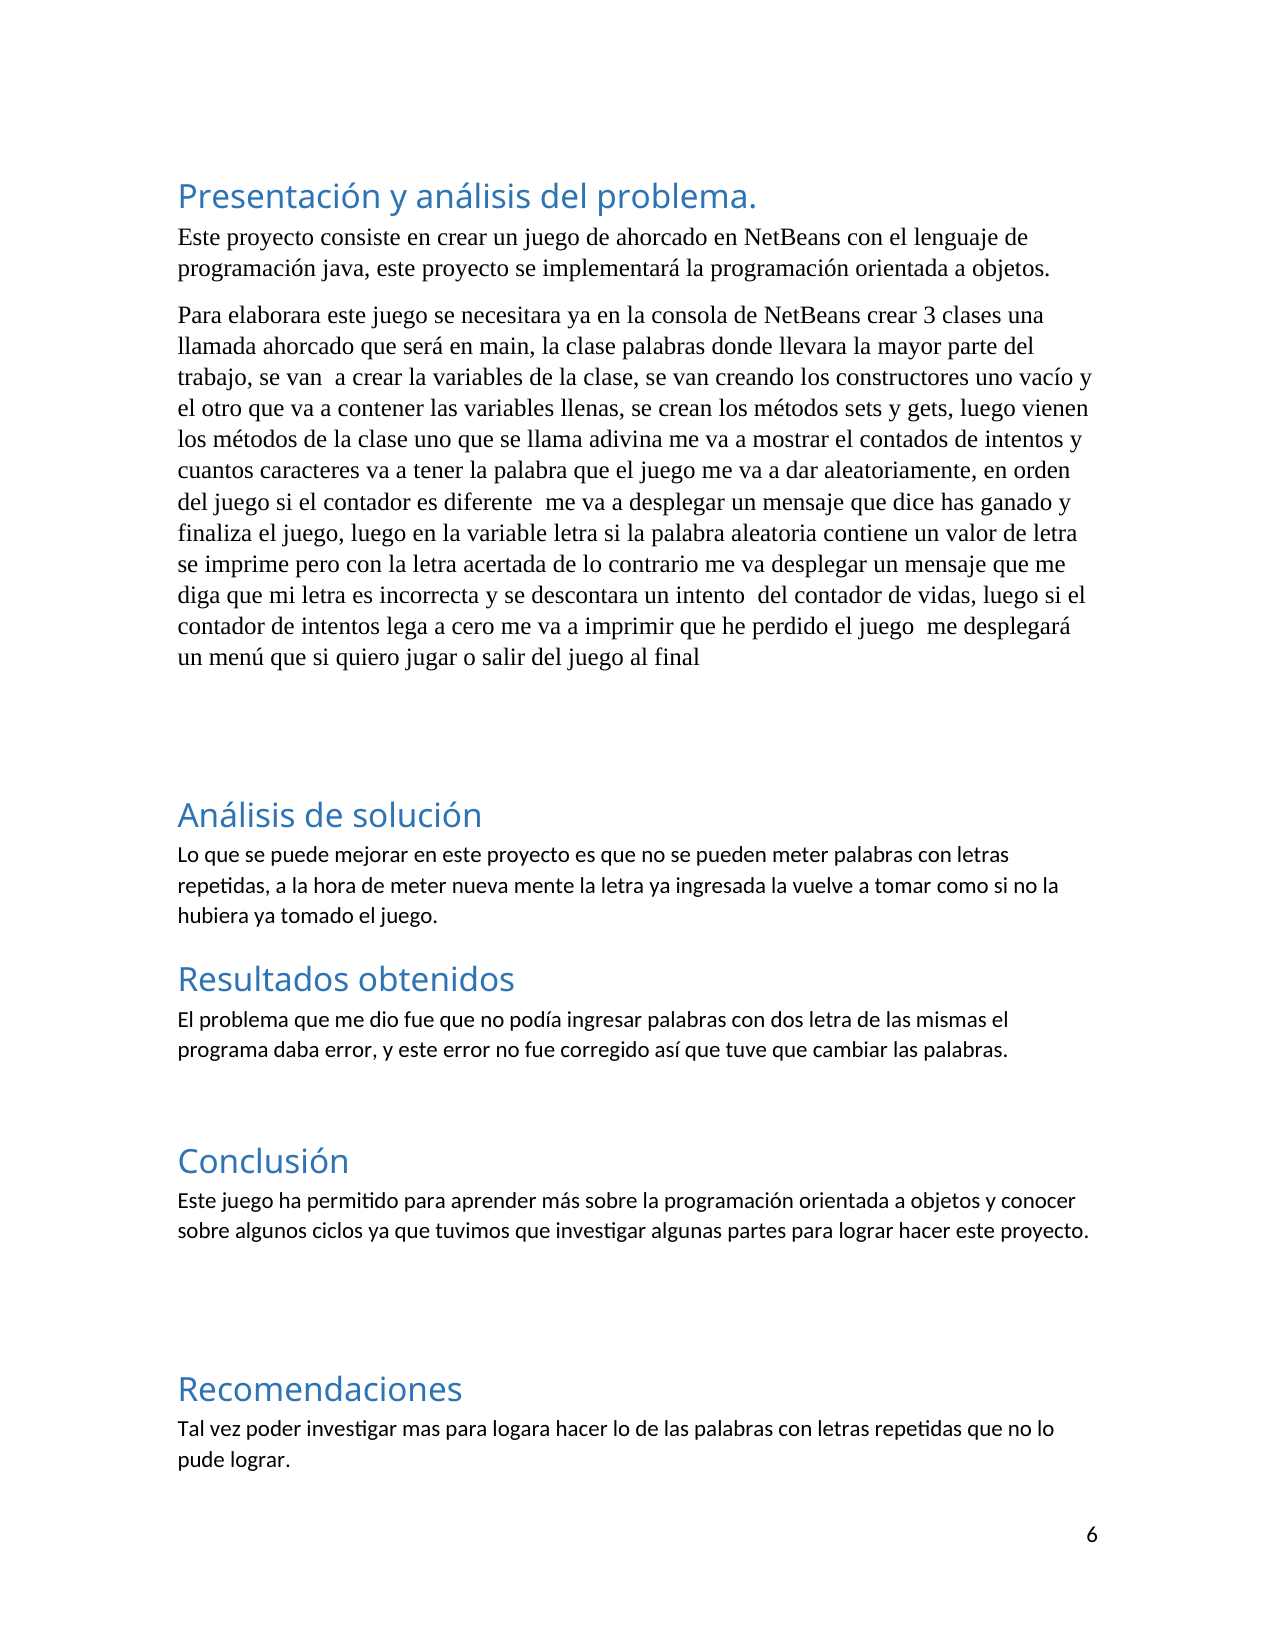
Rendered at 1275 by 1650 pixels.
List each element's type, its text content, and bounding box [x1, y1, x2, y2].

text Tal vez poder investigar mas para logara hacer lo de las palabras con letras repetidas que no lo pude lograr. [177, 1414, 1098, 1473]
subtitle Resultados obtenidos [177, 956, 1098, 1002]
text Para elaborara este juego se necesitara ya en la consola de NetBeans crear 3 clases una llamada ahorcado que será en main, la clase palabras donde llevara la mayor parte del trabajo, se van a crear la variables de la clase, se van creando los constructores uno vacío y el otro que va a contener las variables llenas, se crean los métodos sets y gets, luego vienen los métodos de la clase uno que se llama adivina me va a mostrar el contados de intentos y cuantos caracteres va a tener la palabra que el juego me va a dar aleatoriamente, en orden del juego si el contador es diferente me va a desplegar un mensaje que dice has ganado y finaliza el juego, luego en la variable letra si la palabra aleatoria contiene un valor de letra se imprime pero con la letra acertada de lo contrario me va desplegar un mensaje que me diga que mi letra es incorrecta y se descontara un intento del contador de vidas, luego si el contador de intentos lega a cero me va a imprimir que he perdido el juego me desplegará un menú que si quiero jugar o salir del juego al final [177, 300, 1098, 671]
subtitle Recomendaciones [177, 1366, 1098, 1411]
text El problema que me dio fue que no podía ingresar palabras con dos letra de las mismas el programa daba error, y este error no fue corregido así que tuve que cambiar las palabras. [177, 1005, 1098, 1063]
subtitle Presentación y análisis del problema. [177, 173, 1098, 218]
text Este proyecto consiste en crear un juego de ahorcado en NetBeans con el lenguaje de programación java, este proyecto se implementará la programación orientada a objetos. [177, 222, 1098, 281]
text Lo que se puede mejorar en este proyecto es que no se pueden meter palabras con letras repetidas, a la hora de meter nueva mente la letra ya ingresada la vuelve a tomar como si no la hubiera ya tomado el juego. [177, 841, 1098, 929]
subtitle Análisis de solución [177, 792, 1098, 837]
text Este juego ha permitido para aprender más sobre la programación orientada a objetos y conocer sobre algunos ciclos ya que tuvimos que investigar algunas partes para lograr hacer este proyecto. [177, 1186, 1098, 1244]
subtitle Conclusión [177, 1137, 1098, 1183]
